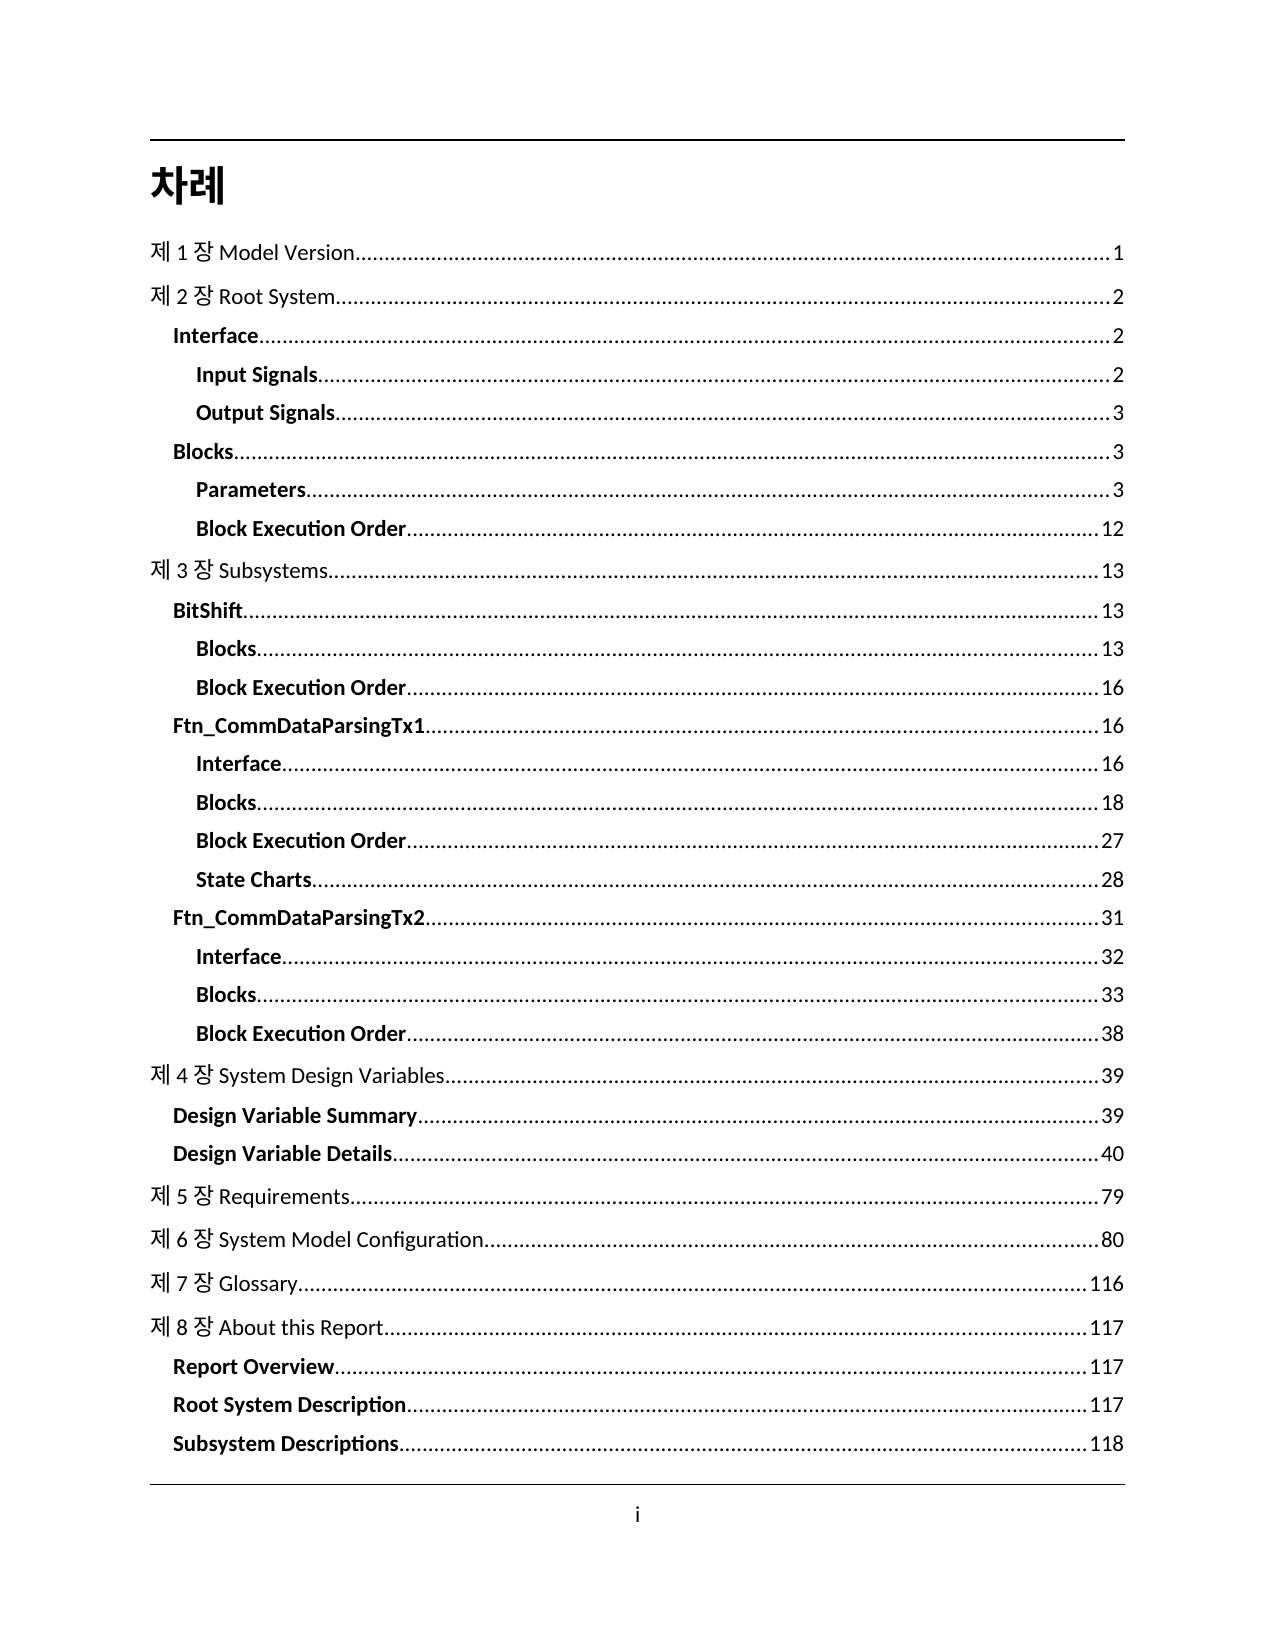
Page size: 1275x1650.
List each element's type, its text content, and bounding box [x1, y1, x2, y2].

text 제 8 장About this Report 117 [150, 1308, 1125, 1342]
text Block Execution Order 38 [196, 1019, 1125, 1047]
text 제 5 장Requirements 79 [150, 1178, 1125, 1211]
text Ftn_CommDataParsingTx1 16 [173, 711, 1125, 739]
text 제 1 장Model Version 1 [150, 234, 1125, 267]
text Blocks 3 [173, 437, 1125, 465]
text Design Variable Summary 39 [173, 1101, 1125, 1129]
text Blocks 13 [196, 634, 1125, 662]
text Root System Description 117 [173, 1391, 1125, 1419]
text BitShift 13 [173, 596, 1125, 624]
text Blocks 33 [196, 980, 1125, 1008]
text Design Variable Details 40 [173, 1139, 1125, 1167]
text State Charts 28 [196, 865, 1125, 893]
text Interface 32 [196, 942, 1125, 970]
text 제 7 장Glossary 116 [150, 1265, 1125, 1298]
text Parameters 3 [196, 475, 1125, 503]
text Block Execution Order 12 [196, 514, 1125, 542]
text 제 4 장System Design Variables 39 [150, 1057, 1125, 1090]
text Blocks 18 [196, 788, 1125, 816]
text 제 3 장Subsystems 13 [150, 552, 1125, 585]
text Block Execution Order 16 [196, 673, 1125, 701]
text Interface 16 [196, 749, 1125, 778]
text Report Overview 117 [173, 1352, 1125, 1380]
text Input Signals 2 [196, 360, 1125, 388]
text Interface 2 [173, 322, 1125, 349]
text Ftn_CommDataParsingTx2 31 [173, 903, 1125, 931]
text Block Execution Order 27 [196, 826, 1125, 854]
text Output Signals 3 [196, 398, 1125, 426]
text 제 6 장System Model Configuration 80 [150, 1221, 1125, 1254]
text Subsystem Descriptions 118 [173, 1429, 1125, 1457]
text 제 2 장Root System 2 [150, 278, 1125, 311]
title 차례 [150, 153, 1125, 213]
